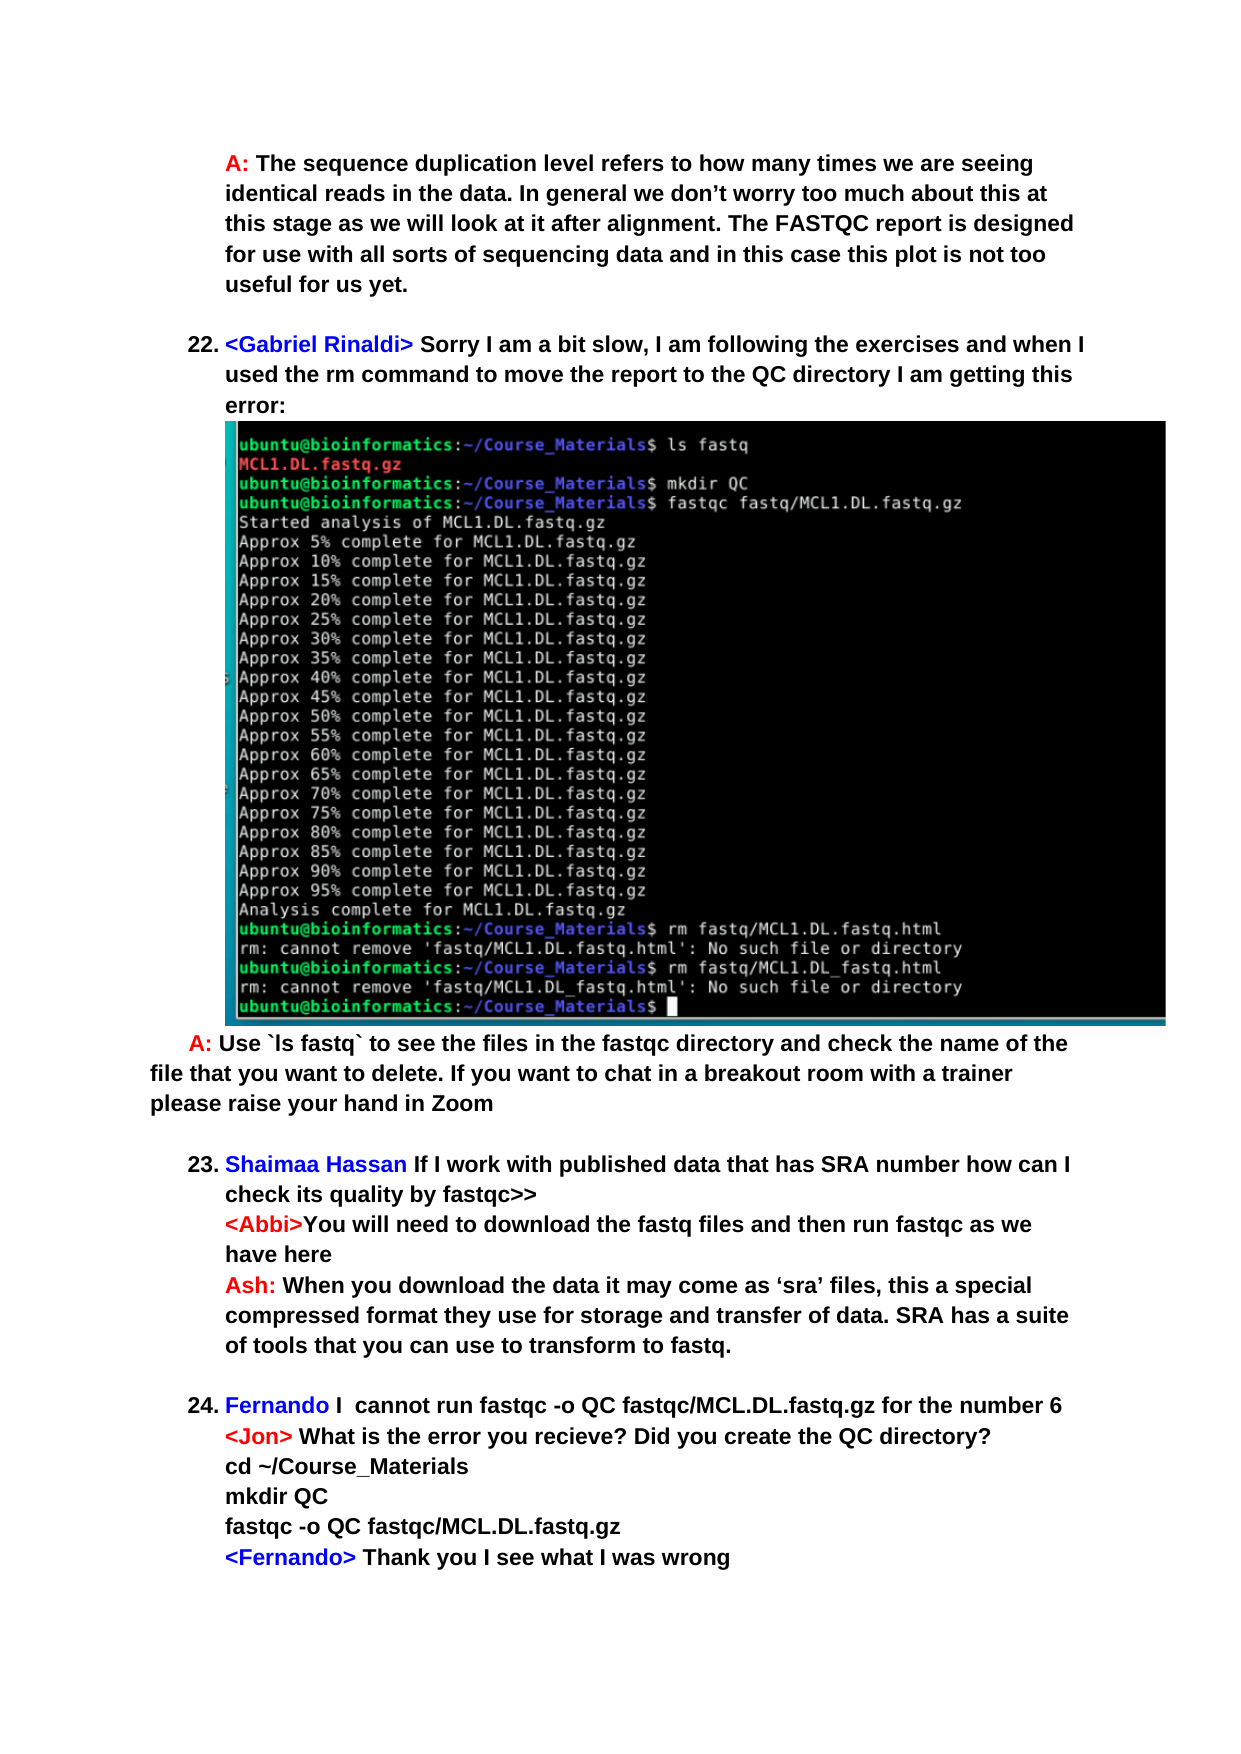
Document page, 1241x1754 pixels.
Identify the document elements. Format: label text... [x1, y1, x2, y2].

text <Abbi>You will need to download the fastq files and then run fastqc as we have here [225, 1211, 1090, 1268]
text <Jon> What is the error you recieve? Did you create the QC directory? [225, 1423, 1090, 1449]
text mkdir QC [225, 1483, 1090, 1509]
text <Fernando> Thank you I see what I was wrong [225, 1543, 1090, 1570]
list Fernando I cannot run fastqc -o QC fastqc/MCL.DL.fastq.gz for the number 6 [187, 1392, 1090, 1419]
picture [225, 421, 1166, 1023]
text cd ~/Course_Materials [225, 1453, 1090, 1479]
list Shaimaa Hassan If I work with published data that has SRA number how can I check its quality by fastqc>> [187, 1151, 1090, 1207]
text A: Use `ls fastq` to see the files in the fastqc directory and check the name of the file that you want to delete. If you want to chat in a breakout room with a trainer please raise your hand in Zoom [150, 1030, 1090, 1117]
text A: The sequence duplication level refers to how many times we are seeing identical reads in the data. In general we don’t worry too much about this at this stage as we will look at it after alignment. The FASTQC report is designed for use with all sorts of sequencing data and in this case this plot is not too useful for us yet. [225, 150, 1090, 297]
text fastqc -o QC fastqc/MCL.DL.fastq.gz [225, 1513, 1090, 1539]
text Ash: When you download the data it may come as ‘sra’ files, this a special compressed format they use for storage and transfer of data. SRA has a suite of tools that you can use to transform to fastq. [225, 1272, 1090, 1358]
